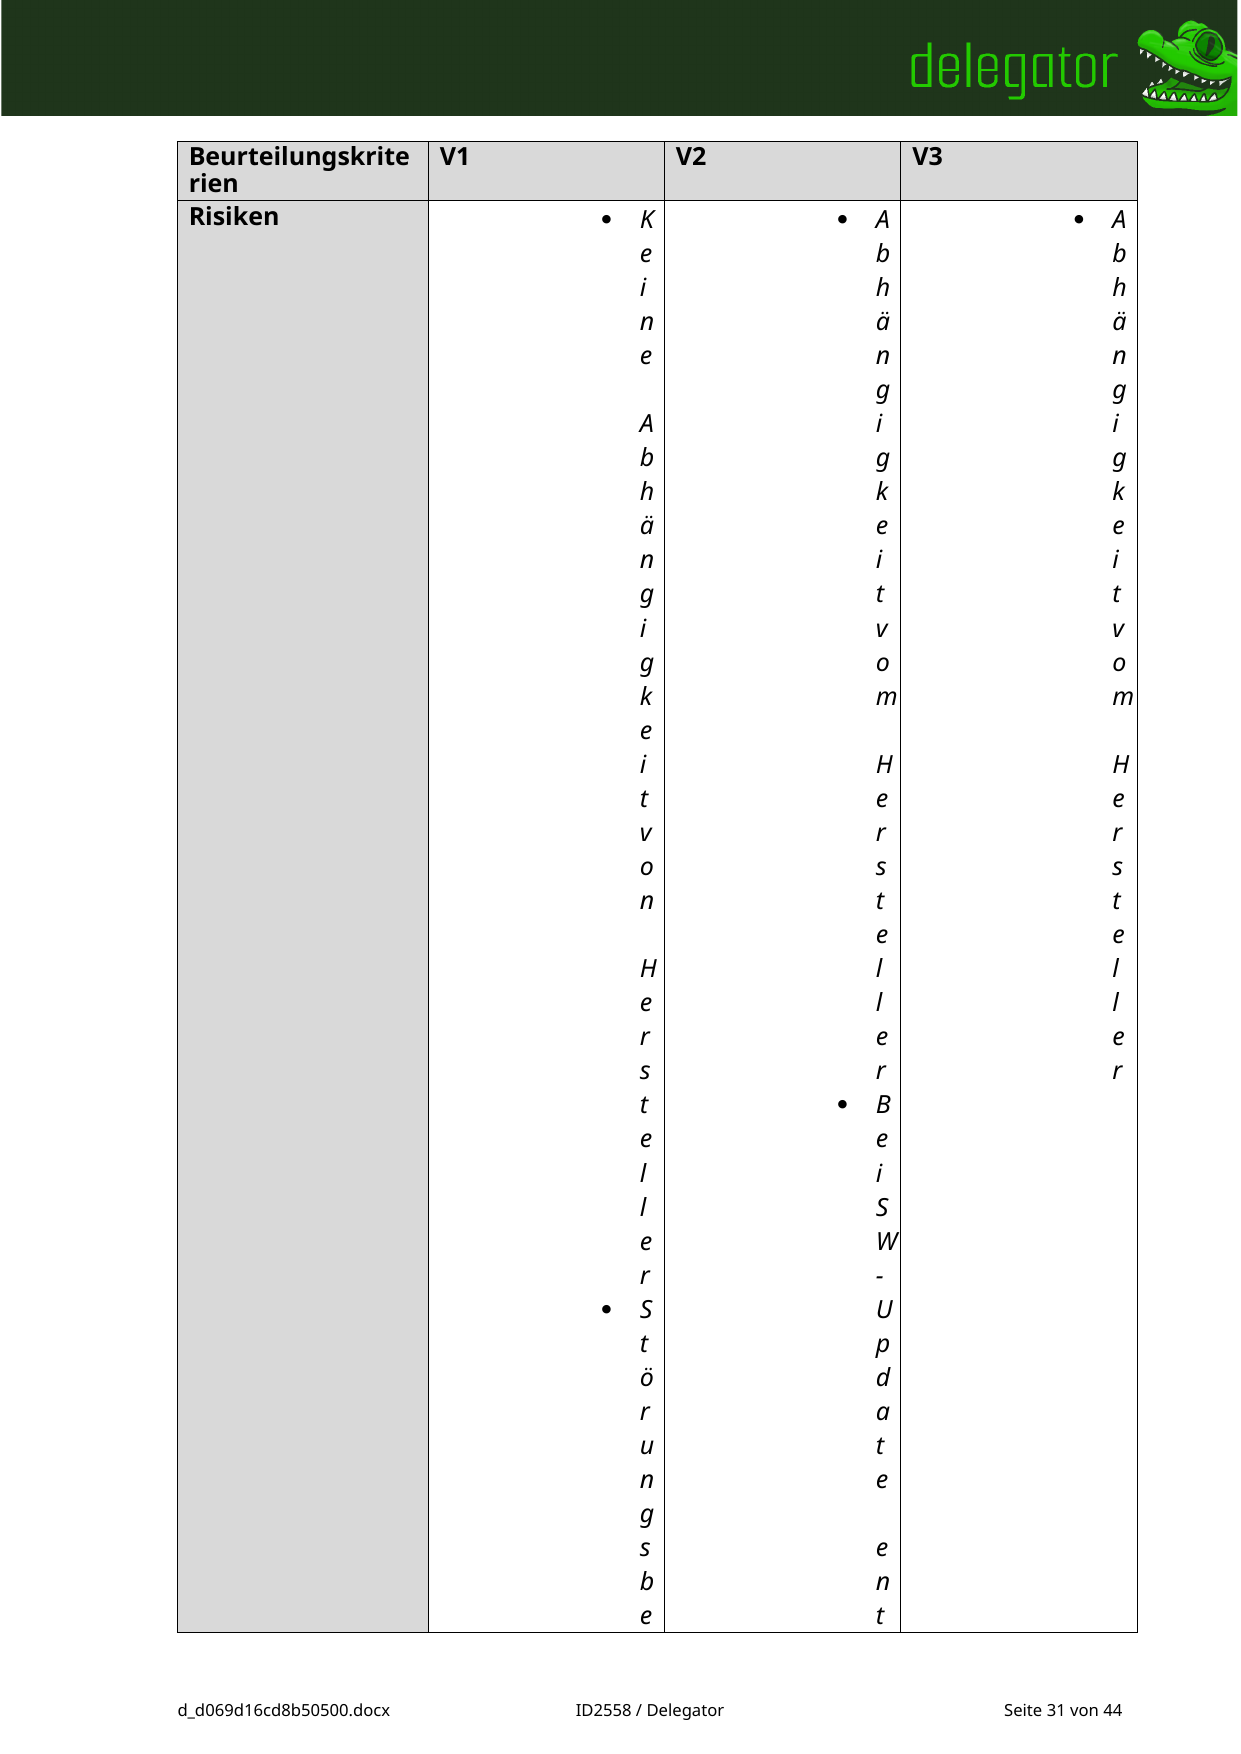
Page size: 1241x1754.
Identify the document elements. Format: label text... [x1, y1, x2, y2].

table_header V3 [901, 142, 1137, 200]
picture [0, 0, 1238, 116]
table_header V2 [665, 142, 900, 200]
table_header Beurteilungskriterien [178, 142, 428, 200]
table_cell Abhängigkeit vom Hersteller Bei SW-Update entstehen unerwartete Folgekosten Störungsbehebung braucht lange (wenige interne Stellen) [665, 201, 900, 1632]
table_cell Risiken [178, 201, 428, 1632]
table_cell Keine Abhängigkeit von Hersteller Störungsbehebung braucht lange (wenige interne Stellen) Nach Windows resp. Office Update läuft das Tool nicht mehr [429, 201, 664, 1632]
table_header V1 [429, 142, 664, 200]
table_cell Abhängigkeit vom Hersteller [901, 201, 1137, 1632]
